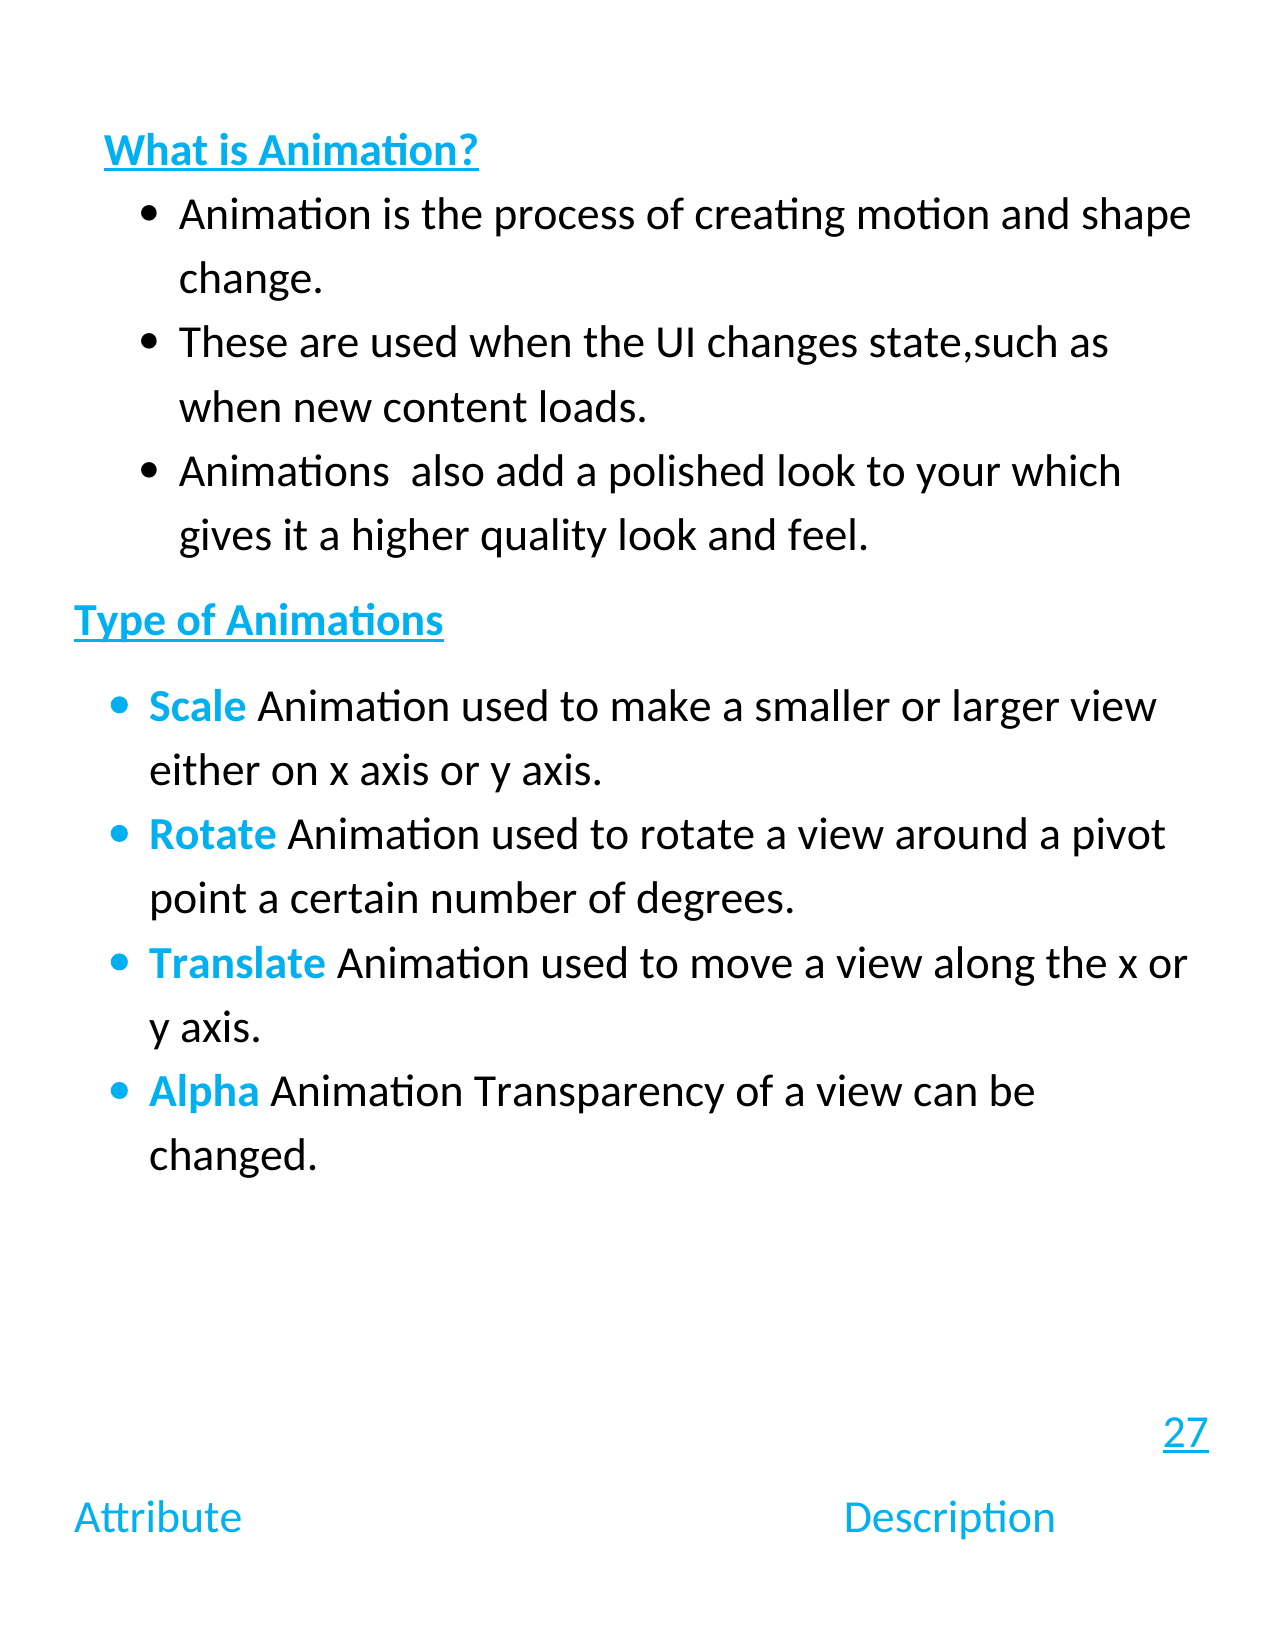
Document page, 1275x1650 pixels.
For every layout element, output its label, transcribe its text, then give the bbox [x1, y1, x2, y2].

list Alpha Animation Transparency of a view can be changed. [111, 1062, 1211, 1182]
list Translate Animation used to move a view along the x or y axis. [111, 933, 1211, 1054]
list Animations also add a polished look to your which gives it a higher quality look and feel. [141, 442, 1211, 562]
list Rotate Animation used to rotate a view around a pivot point a certain number of degrees. [111, 805, 1211, 925]
list What is Animation? [103, 121, 1211, 177]
list These are used when the UI changes state,such as when new content loads. [141, 313, 1211, 434]
text 27 [74, 1403, 1211, 1458]
text Attribute Description [74, 1488, 1211, 1544]
text Type of Animations [74, 591, 1211, 647]
list Animation is the process of creating motion and shape change. [141, 185, 1211, 305]
list Scale Animation used to make a smaller or larger view either on x axis or y axis. [111, 676, 1211, 797]
